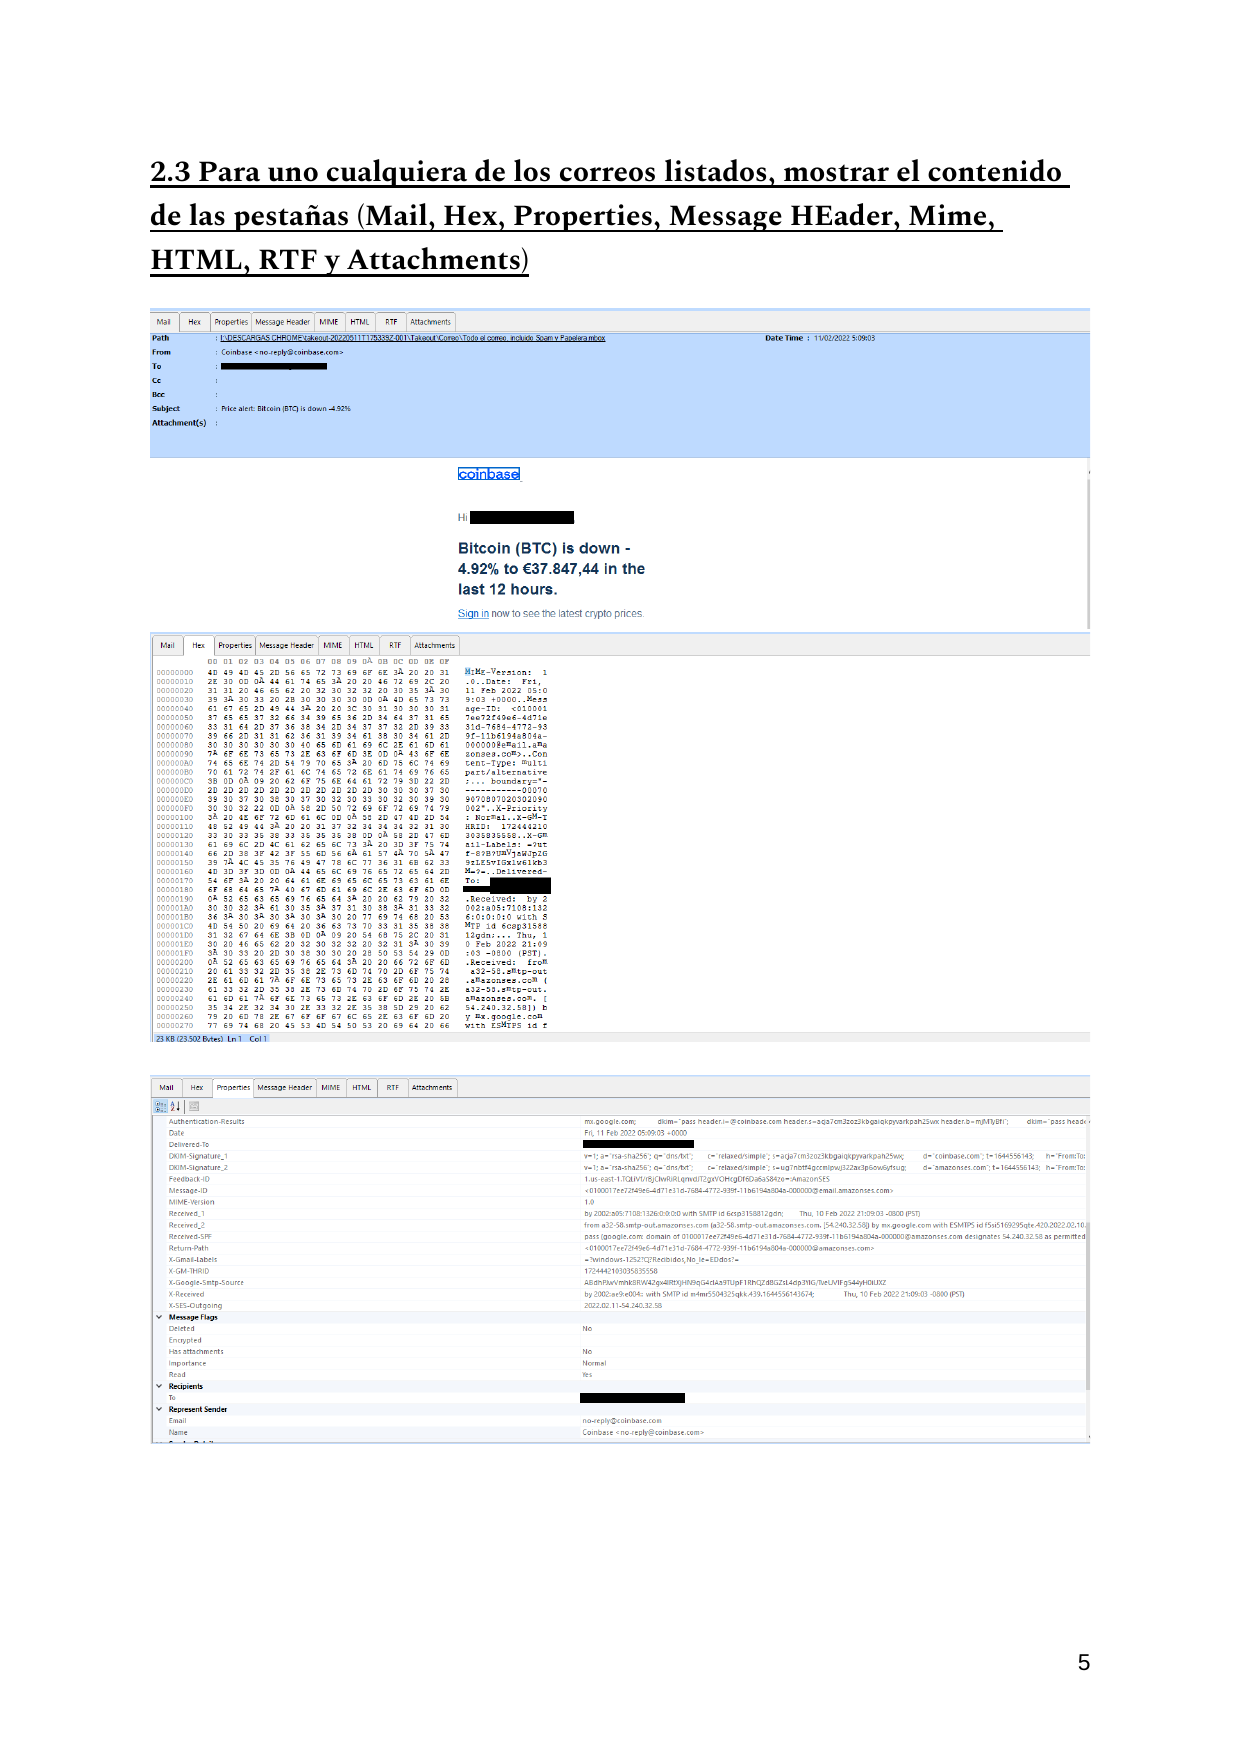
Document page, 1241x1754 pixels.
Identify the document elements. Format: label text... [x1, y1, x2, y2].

picture [150, 632, 1091, 1042]
subtitle 2.3 Para uno cualquiera de los correos listados, mostrar el contenido de las pestañas (Mail, Hex, Properties, Message HEader, Mime, HTML, RTF y Attachments) [150, 150, 1090, 283]
picture [150, 308, 1091, 629]
picture [150, 1075, 1091, 1444]
